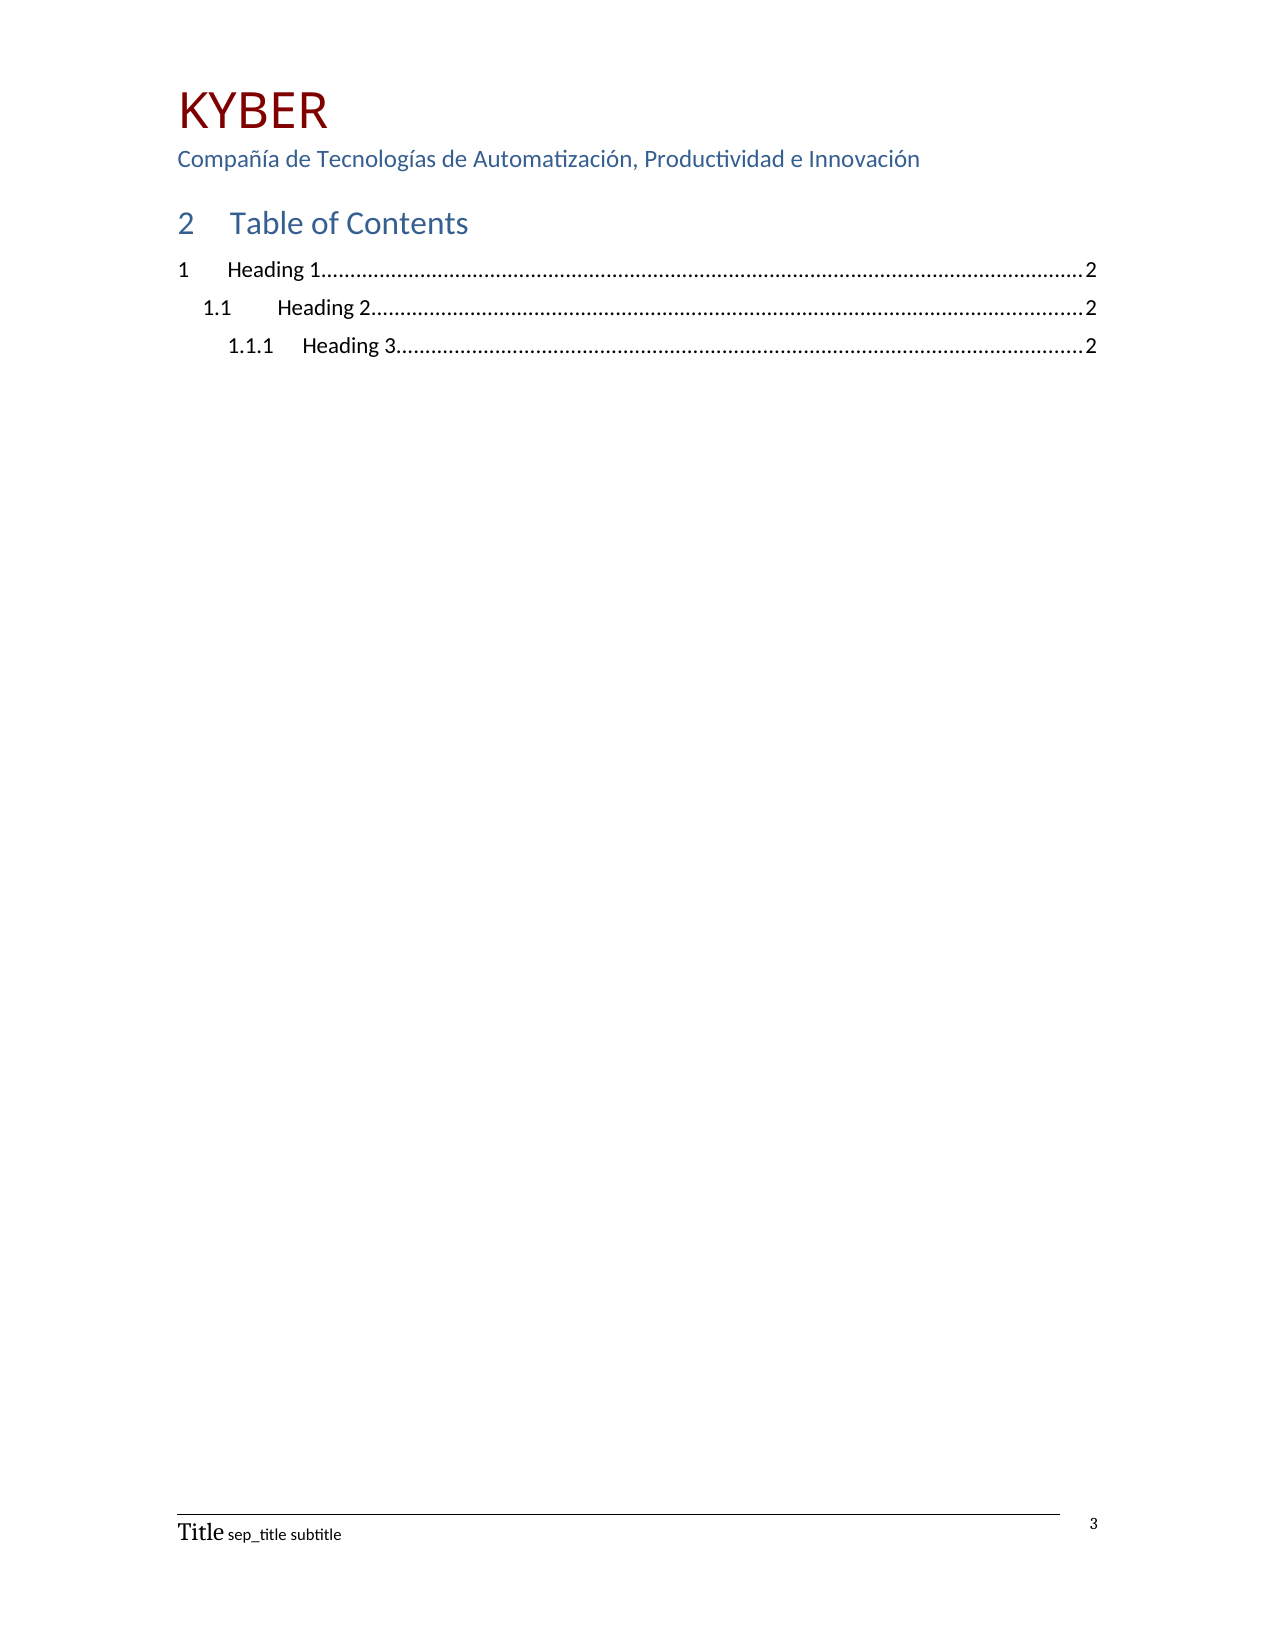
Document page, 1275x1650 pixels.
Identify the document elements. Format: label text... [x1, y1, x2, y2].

text 1.1 Heading 2 2 [202, 293, 1098, 321]
text 1.1.1 Heading 3 2 [227, 332, 1098, 359]
subtitle Table of Contents [177, 202, 1098, 243]
text 1 Heading 1 2 [177, 255, 1098, 283]
